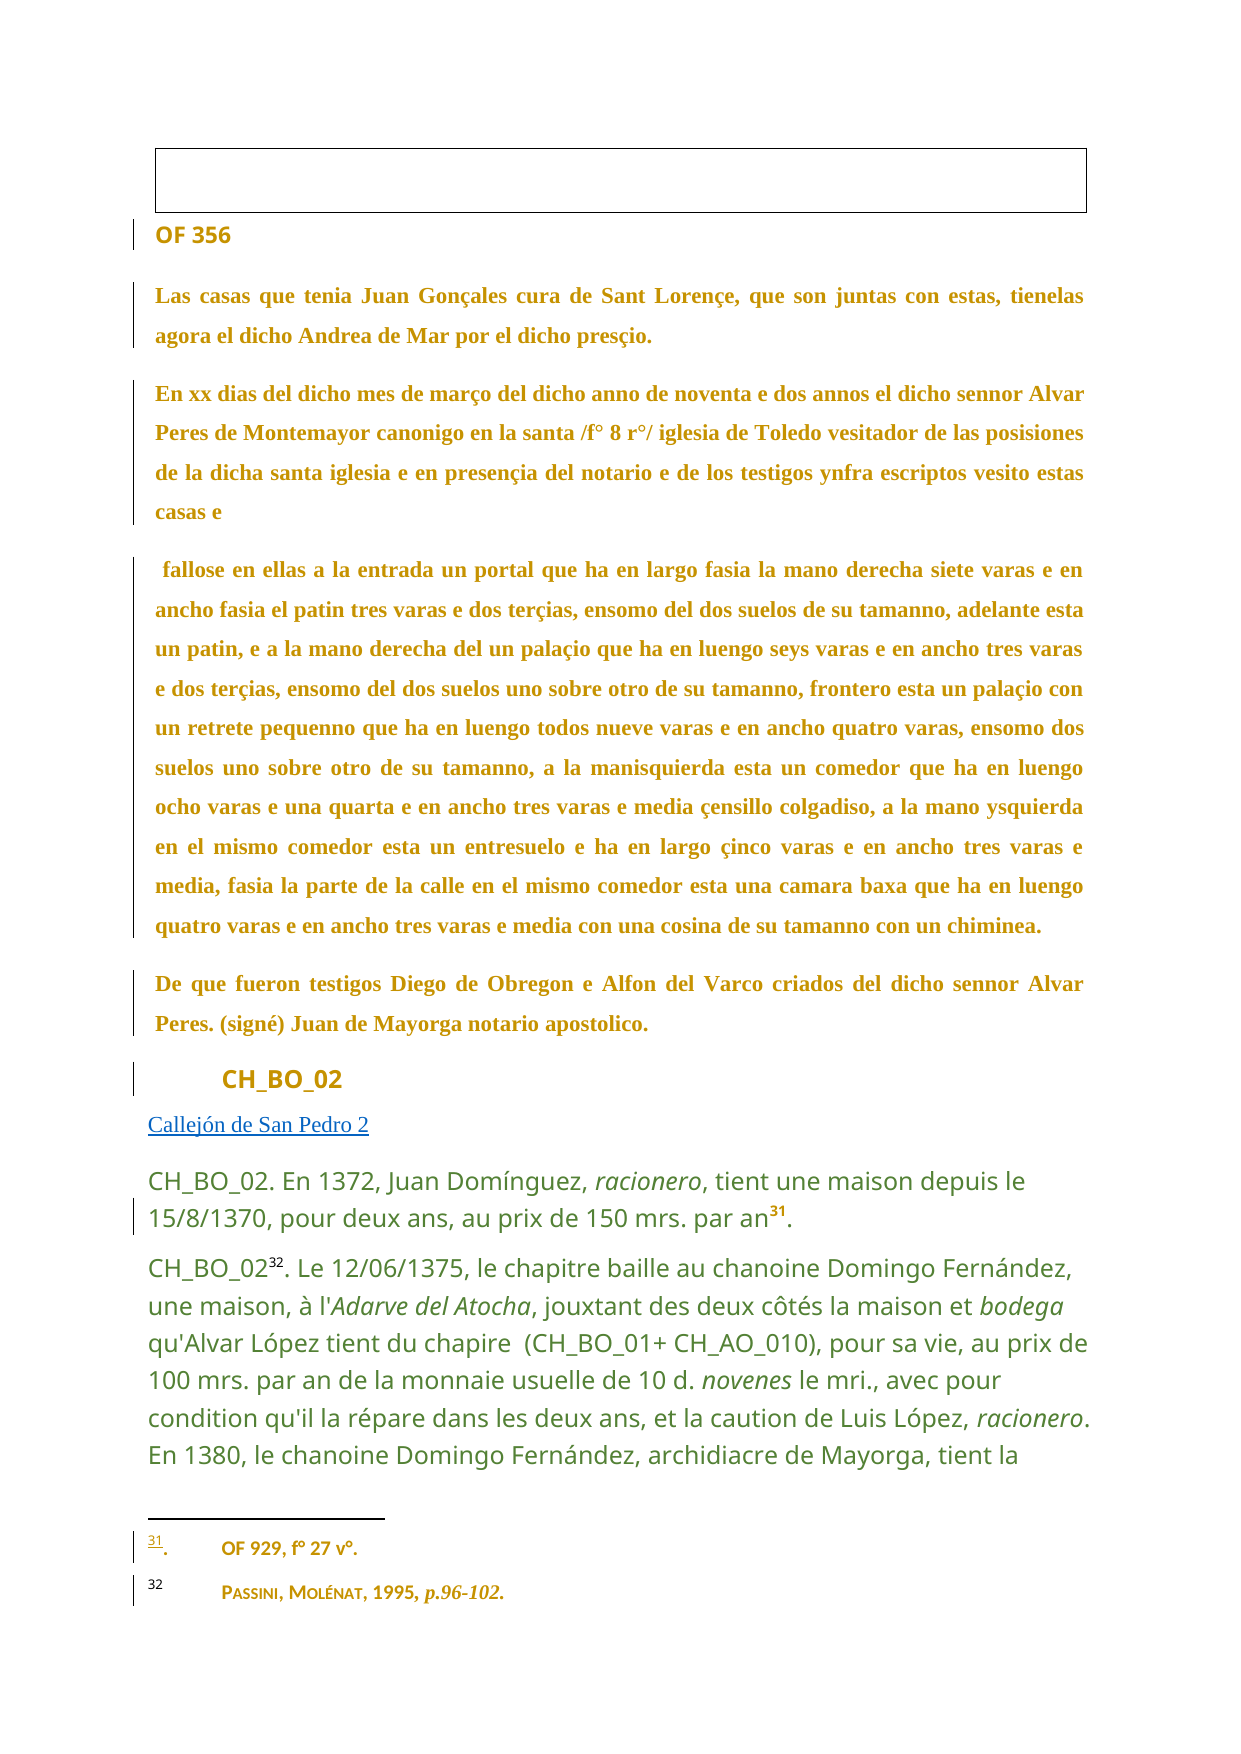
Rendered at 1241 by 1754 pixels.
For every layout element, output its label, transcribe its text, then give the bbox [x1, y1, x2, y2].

table_cell Las casas que tenia Juan Gonçales cura de Sant Lorençe, que son juntas con estas, tienelas agora el dicho Andrea de Mar por el dicho presçio. [148, 276, 1093, 374]
table_cell fallose en ellas a la entrada un portal que ha en largo fasia la mano derecha siete varas e en ancho fasia el patin tres varas e dos terçias, ensomo del dos suelos de su tamanno, adelante esta un patin, e a la mano derecha del un palaçio que ha en luengo seys varas e en ancho tres varas e dos terçias, ensomo del dos suelos uno sobre otro de su tamanno, frontero esta un palaçio con un retrete pequenno que ha en luengo todos nueve varas e en ancho quatro varas, ensomo dos suelos uno sobre otro de su tamanno, a la manisquierda esta un comedor que ha en luengo ocho varas e una quarta e en ancho tres varas e media çensillo colgadiso, a la mano ysquierda en el mismo comedor esta un entresuelo e ha en largo çinco varas e en ancho tres varas e media, fasia la parte de la calle en el mismo comedor esta una camara baxa que ha en luengo quatro varas e en ancho tres varas e media con una cosina de su tamanno con un chiminea. [148, 550, 1093, 964]
text CH_BO_02 [148, 1062, 1093, 1096]
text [148, 1251, 1093, 1472]
table_cell En xx dias del dicho mes de março del dicho anno de noventa e dos annos el dicho sennor Alvar Peres de Montemayor canonigo en la santa /f° 8 r°/ iglesia de Toledo vesitador de las posisiones de la dicha santa iglesia e en presençia del notario e de los testigos ynfra escriptos vesito estas casas e [148, 374, 1093, 550]
table_cell De que fueron testigos Diego de Obregon e Alfon del Varco criados del dicho sennor Alvar Peres. (signé) Juan de Mayorga notario apostolico. [148, 964, 1093, 1062]
text CH_BO_02. En 1372, Juan Domínguez, racionero, tient une maison depuis le 15/8/1370, pour deux ans, au prix de 150 mrs. par an. [148, 1163, 1093, 1235]
text Callejón de San Pedro 2 [148, 1111, 1093, 1138]
table_header OF 356 [148, 148, 1093, 276]
